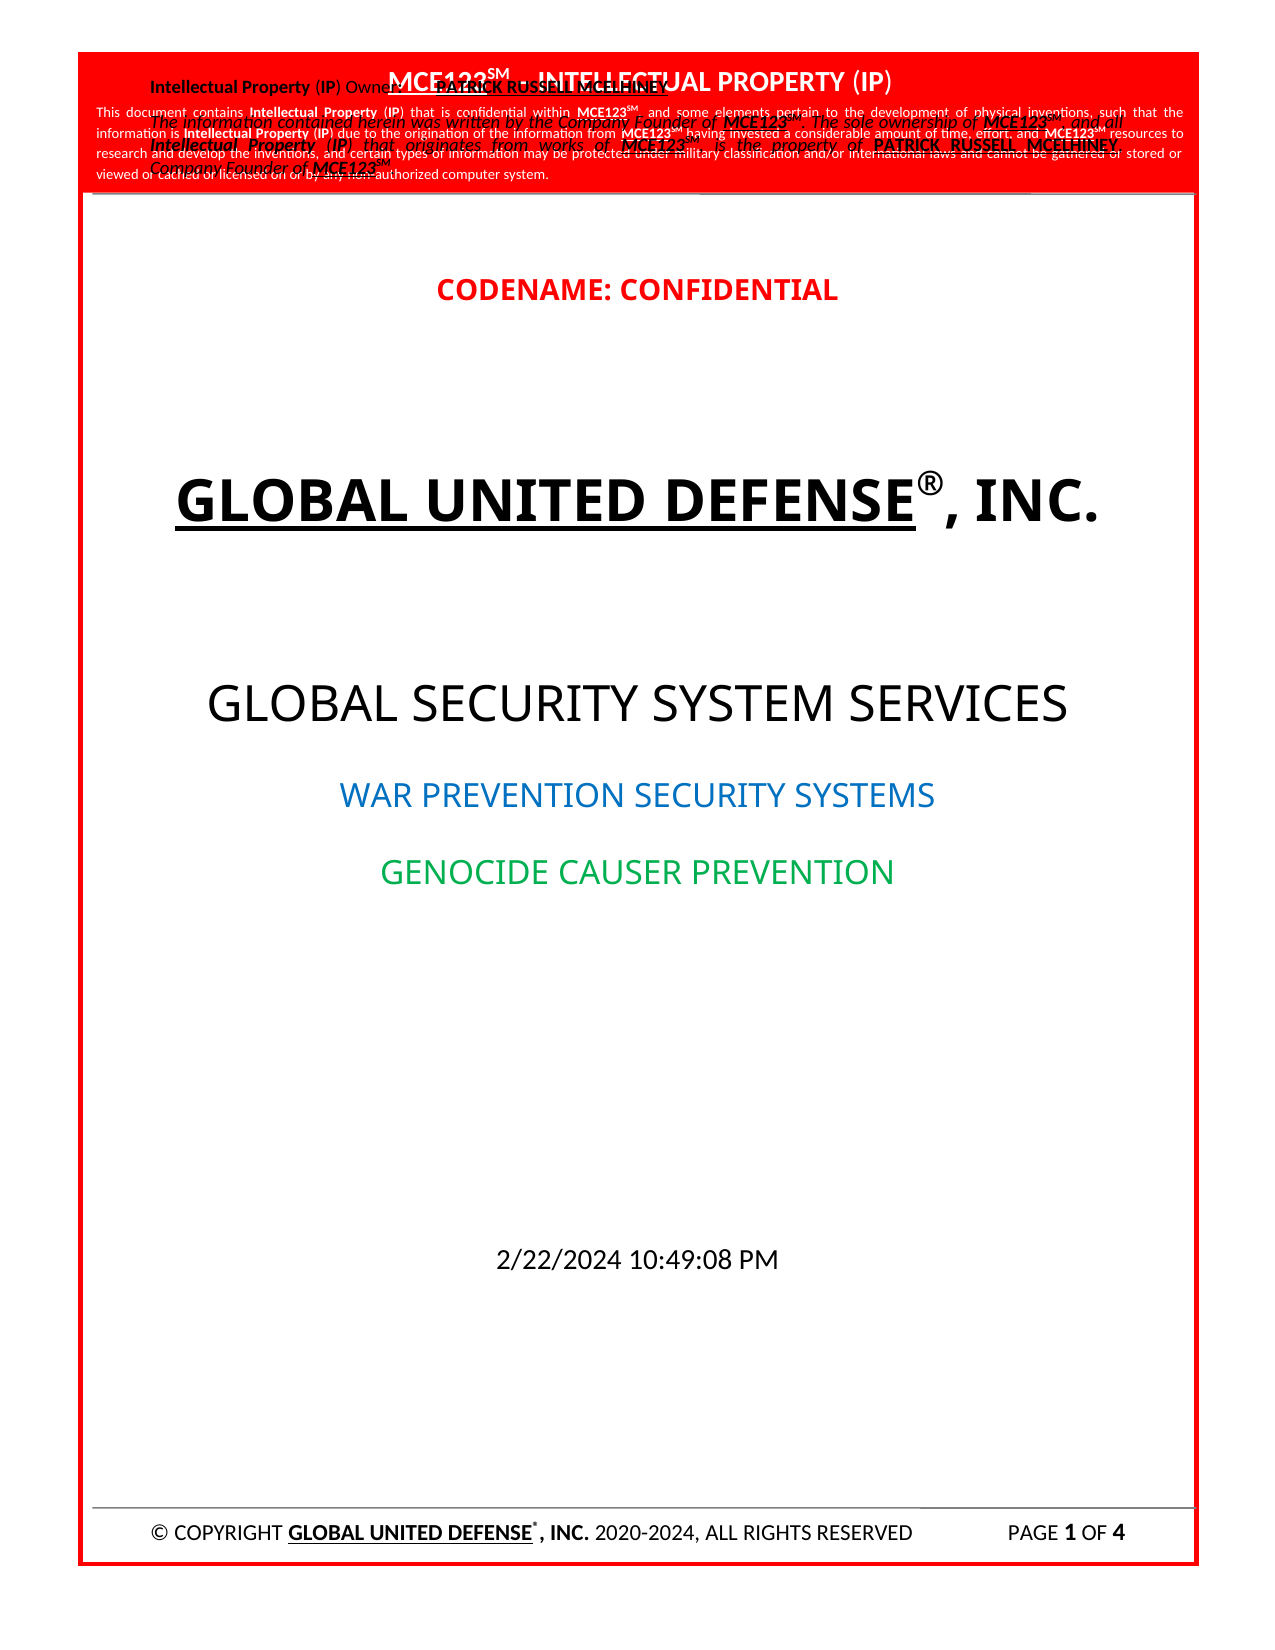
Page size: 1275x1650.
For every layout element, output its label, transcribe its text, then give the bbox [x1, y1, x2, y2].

subtitle GENOCIDE CAUSER PREVENTION [150, 849, 1125, 894]
text 2/22/2024 10:49:08 PM [150, 1241, 1125, 1277]
text GLOBAL UNITED DEFENSE®, INC. [150, 459, 1125, 539]
subtitle WAR PREVENTION SECURITY SYSTEMS [150, 772, 1125, 817]
text GLOBAL SECURITY SYSTEM SERVICES [150, 668, 1125, 736]
text CODENAME: CONFIDENTIAL [150, 269, 1125, 309]
